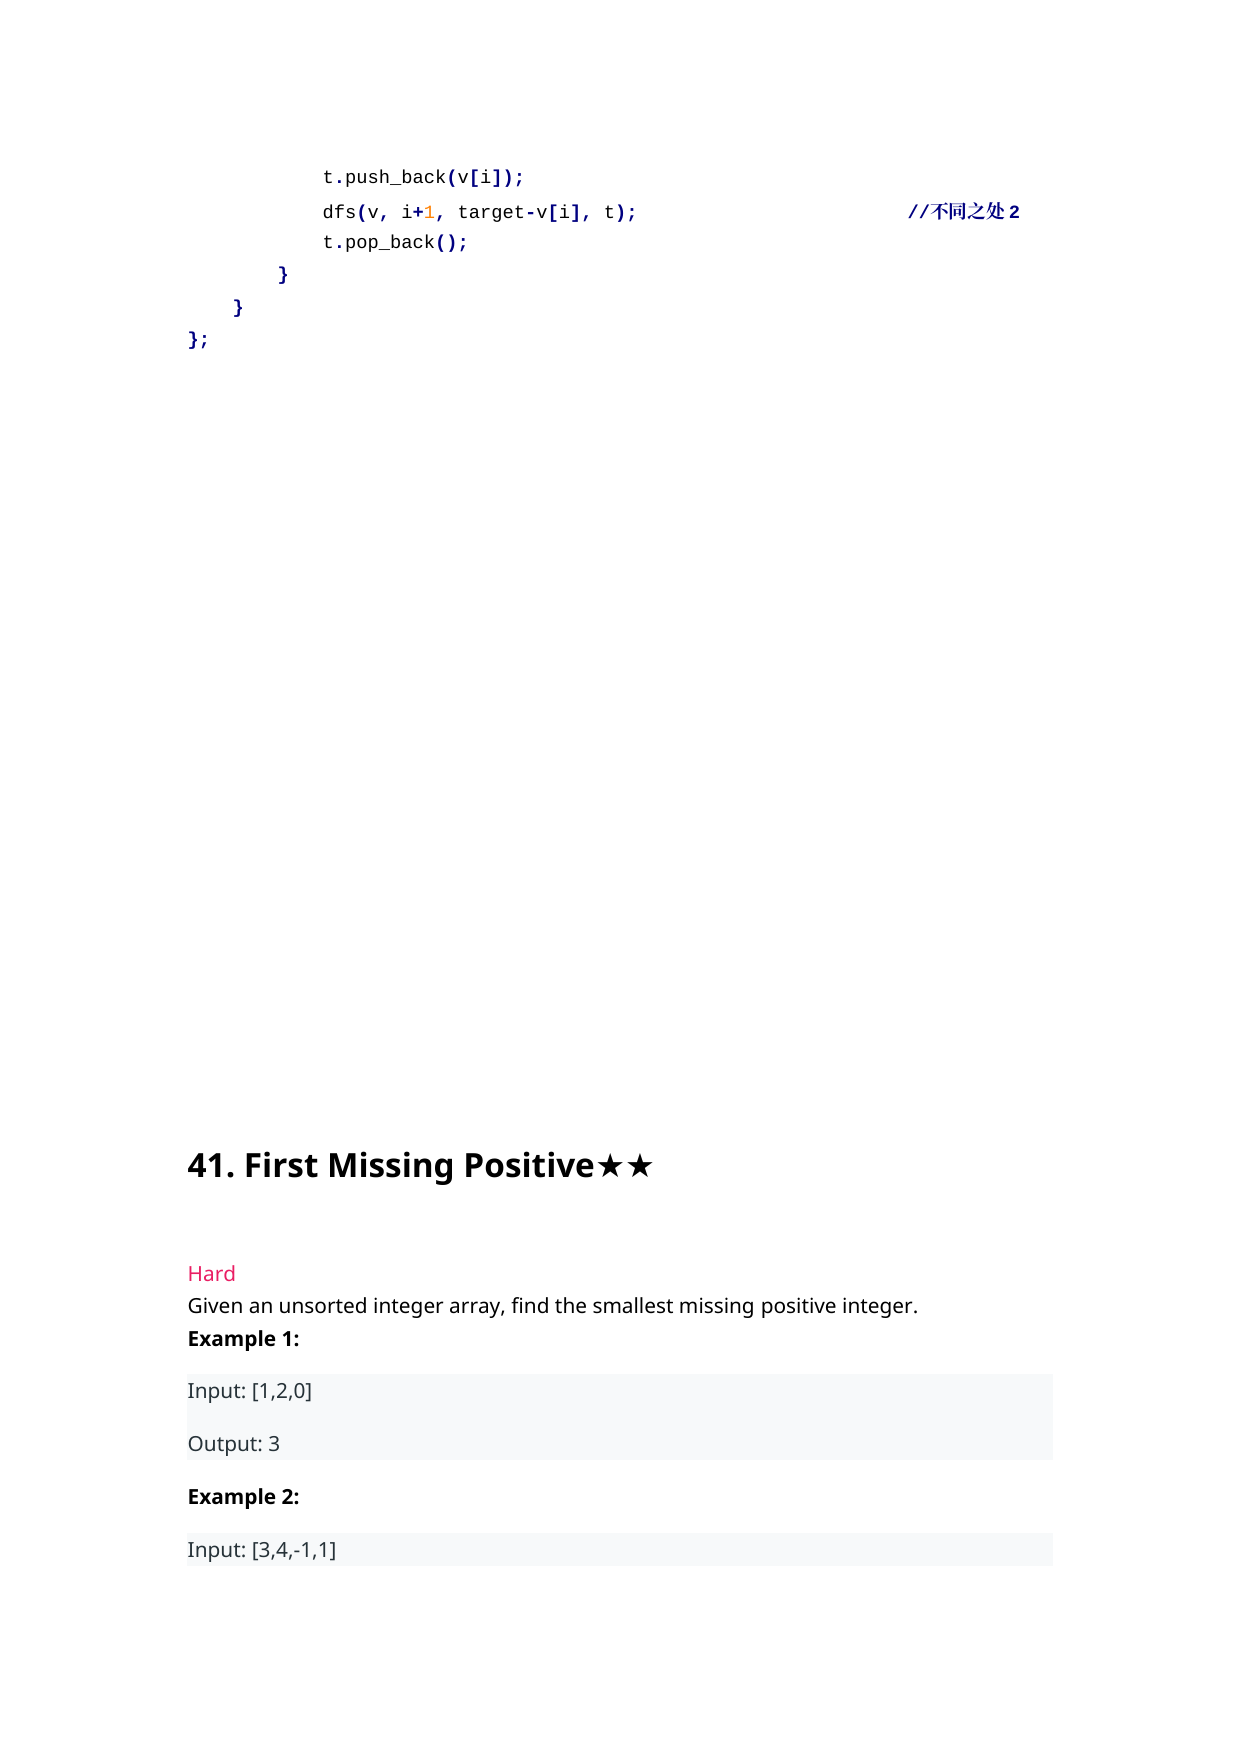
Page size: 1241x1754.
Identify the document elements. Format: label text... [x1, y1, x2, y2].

text Output: 3 [187, 1427, 1053, 1460]
text } [187, 292, 1053, 324]
text Example 2: [187, 1480, 1053, 1513]
text } [187, 259, 1053, 292]
subtitle 41. First Missing Positive★★ [187, 1132, 1053, 1197]
text Given an unsorted integer array, find the smallest missing positive integer. [187, 1289, 1053, 1322]
text t.pop_back(); [187, 227, 1053, 259]
text }; [187, 324, 1053, 357]
text dfs(v, i+1, target-v[i], t); //不同之处2 [187, 194, 1053, 227]
text Example 1: [187, 1322, 1053, 1354]
text Hard [187, 1257, 1053, 1289]
text Input: [1,2,0] [187, 1374, 1053, 1407]
text Input: [3,4,-1,1] [187, 1533, 1053, 1566]
text t.push_back(v[i]); [187, 162, 1053, 194]
